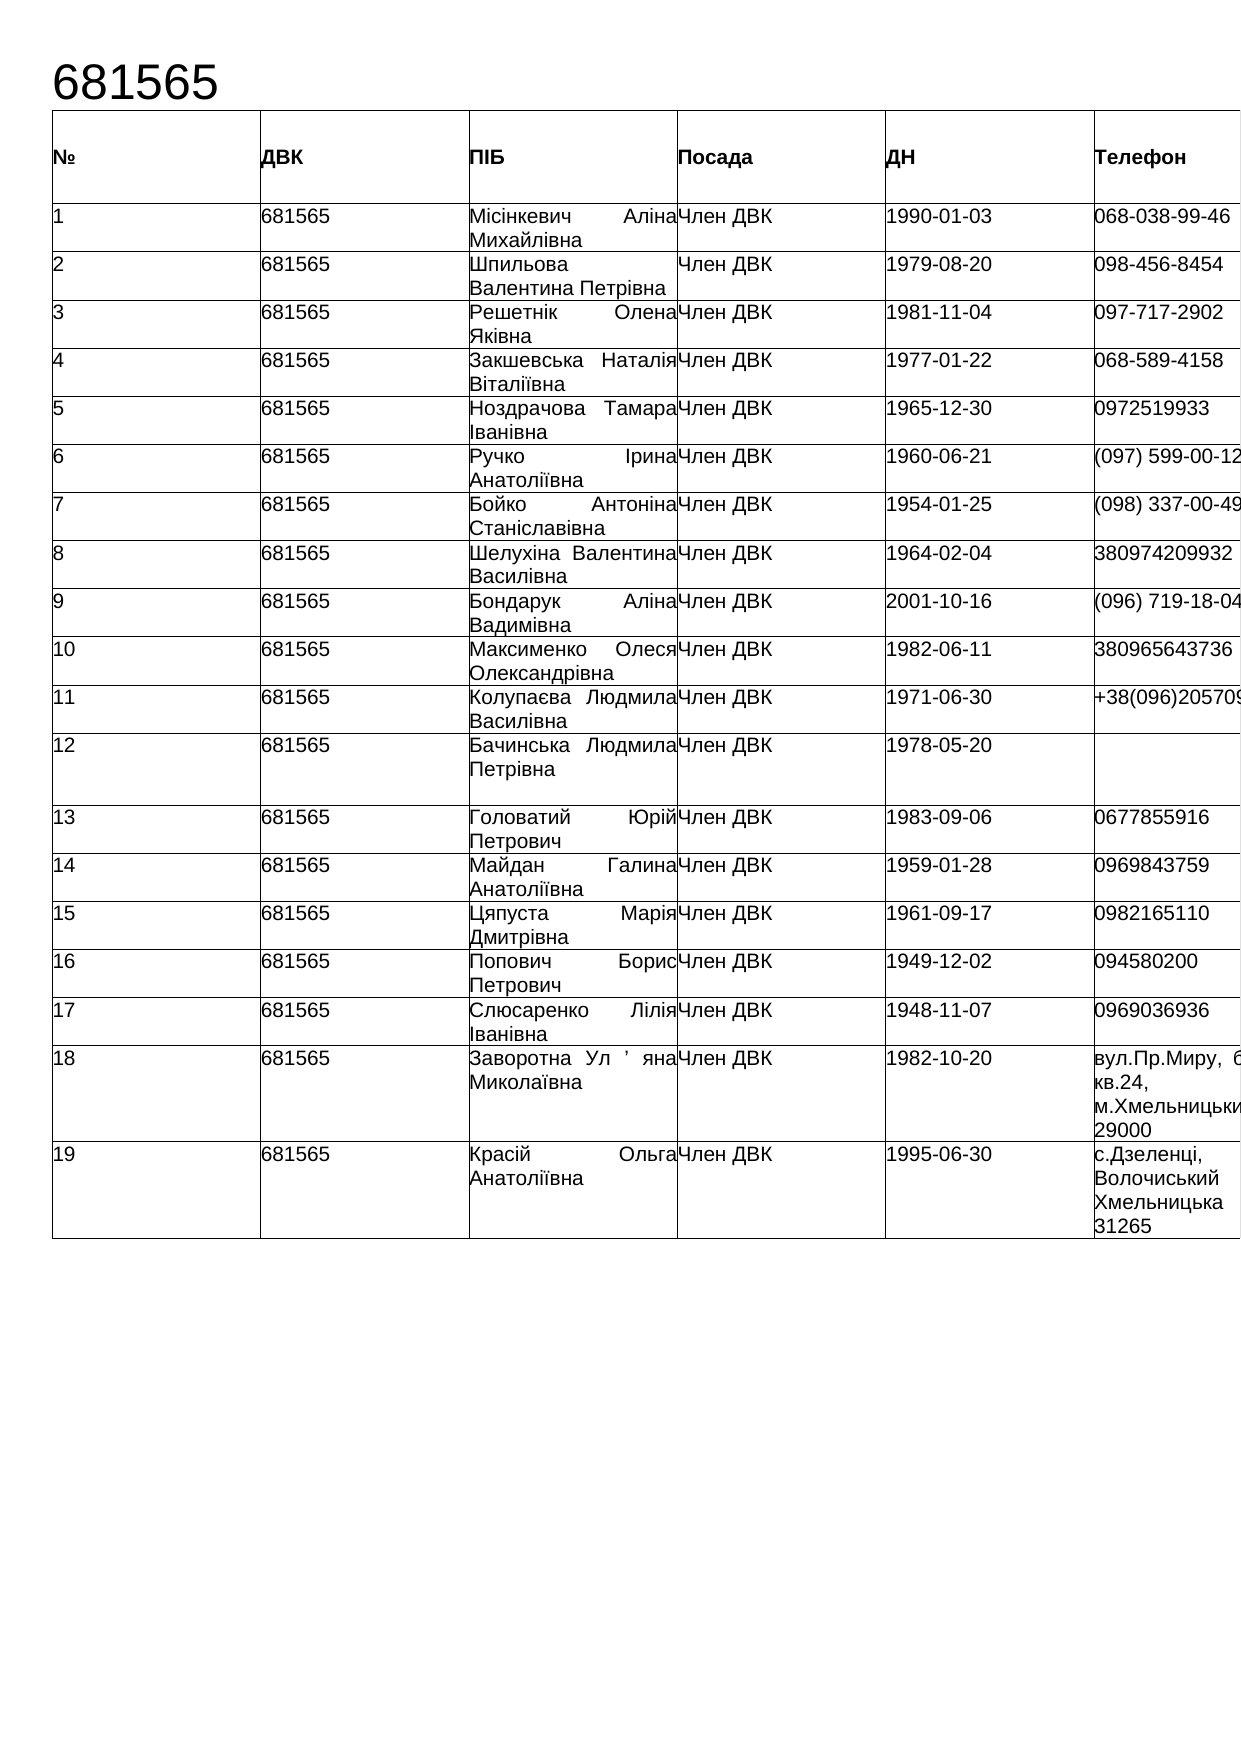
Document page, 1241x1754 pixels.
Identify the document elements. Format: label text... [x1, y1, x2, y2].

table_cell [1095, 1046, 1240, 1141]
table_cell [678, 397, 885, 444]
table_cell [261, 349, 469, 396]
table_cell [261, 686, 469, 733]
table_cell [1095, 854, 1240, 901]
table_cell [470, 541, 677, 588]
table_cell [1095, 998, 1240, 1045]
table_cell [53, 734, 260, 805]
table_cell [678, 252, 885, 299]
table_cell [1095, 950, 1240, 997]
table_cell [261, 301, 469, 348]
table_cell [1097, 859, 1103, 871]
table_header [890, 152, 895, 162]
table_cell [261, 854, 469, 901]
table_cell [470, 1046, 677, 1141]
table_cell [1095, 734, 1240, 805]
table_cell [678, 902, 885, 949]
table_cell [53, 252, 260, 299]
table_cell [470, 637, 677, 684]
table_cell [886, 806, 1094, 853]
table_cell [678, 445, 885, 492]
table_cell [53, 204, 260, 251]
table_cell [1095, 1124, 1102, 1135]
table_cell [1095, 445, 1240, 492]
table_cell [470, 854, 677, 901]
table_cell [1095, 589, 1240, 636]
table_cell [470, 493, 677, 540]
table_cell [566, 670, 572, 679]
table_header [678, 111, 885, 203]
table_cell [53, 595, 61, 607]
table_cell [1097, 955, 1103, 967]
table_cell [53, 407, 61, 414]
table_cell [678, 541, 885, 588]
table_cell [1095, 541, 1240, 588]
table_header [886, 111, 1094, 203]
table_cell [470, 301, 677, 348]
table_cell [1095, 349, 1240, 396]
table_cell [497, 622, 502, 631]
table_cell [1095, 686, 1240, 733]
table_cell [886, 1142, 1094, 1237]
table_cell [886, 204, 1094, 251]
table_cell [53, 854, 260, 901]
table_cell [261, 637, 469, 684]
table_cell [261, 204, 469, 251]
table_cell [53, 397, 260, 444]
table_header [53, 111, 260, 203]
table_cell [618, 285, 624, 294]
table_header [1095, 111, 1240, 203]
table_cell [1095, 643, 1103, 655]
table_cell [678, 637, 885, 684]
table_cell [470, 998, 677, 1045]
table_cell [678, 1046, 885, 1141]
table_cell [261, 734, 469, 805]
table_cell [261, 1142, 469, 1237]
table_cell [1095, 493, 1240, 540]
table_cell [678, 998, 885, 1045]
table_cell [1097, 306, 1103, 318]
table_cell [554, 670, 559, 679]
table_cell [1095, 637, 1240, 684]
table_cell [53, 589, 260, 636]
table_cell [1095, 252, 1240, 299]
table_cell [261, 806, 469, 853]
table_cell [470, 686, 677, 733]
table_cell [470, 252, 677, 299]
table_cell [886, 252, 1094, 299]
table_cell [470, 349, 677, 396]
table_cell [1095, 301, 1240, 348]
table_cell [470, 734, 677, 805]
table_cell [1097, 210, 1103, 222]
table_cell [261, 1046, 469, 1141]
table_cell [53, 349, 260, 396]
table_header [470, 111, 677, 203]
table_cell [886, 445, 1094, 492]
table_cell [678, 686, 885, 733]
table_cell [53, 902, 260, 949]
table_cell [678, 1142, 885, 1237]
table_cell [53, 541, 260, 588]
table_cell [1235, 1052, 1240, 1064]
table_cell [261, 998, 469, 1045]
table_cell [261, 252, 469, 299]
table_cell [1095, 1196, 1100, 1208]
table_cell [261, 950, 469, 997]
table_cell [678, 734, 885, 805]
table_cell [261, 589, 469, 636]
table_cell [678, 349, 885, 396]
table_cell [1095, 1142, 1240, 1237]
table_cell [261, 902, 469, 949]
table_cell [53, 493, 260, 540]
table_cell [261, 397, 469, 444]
text 681565 [52, 52, 1188, 109]
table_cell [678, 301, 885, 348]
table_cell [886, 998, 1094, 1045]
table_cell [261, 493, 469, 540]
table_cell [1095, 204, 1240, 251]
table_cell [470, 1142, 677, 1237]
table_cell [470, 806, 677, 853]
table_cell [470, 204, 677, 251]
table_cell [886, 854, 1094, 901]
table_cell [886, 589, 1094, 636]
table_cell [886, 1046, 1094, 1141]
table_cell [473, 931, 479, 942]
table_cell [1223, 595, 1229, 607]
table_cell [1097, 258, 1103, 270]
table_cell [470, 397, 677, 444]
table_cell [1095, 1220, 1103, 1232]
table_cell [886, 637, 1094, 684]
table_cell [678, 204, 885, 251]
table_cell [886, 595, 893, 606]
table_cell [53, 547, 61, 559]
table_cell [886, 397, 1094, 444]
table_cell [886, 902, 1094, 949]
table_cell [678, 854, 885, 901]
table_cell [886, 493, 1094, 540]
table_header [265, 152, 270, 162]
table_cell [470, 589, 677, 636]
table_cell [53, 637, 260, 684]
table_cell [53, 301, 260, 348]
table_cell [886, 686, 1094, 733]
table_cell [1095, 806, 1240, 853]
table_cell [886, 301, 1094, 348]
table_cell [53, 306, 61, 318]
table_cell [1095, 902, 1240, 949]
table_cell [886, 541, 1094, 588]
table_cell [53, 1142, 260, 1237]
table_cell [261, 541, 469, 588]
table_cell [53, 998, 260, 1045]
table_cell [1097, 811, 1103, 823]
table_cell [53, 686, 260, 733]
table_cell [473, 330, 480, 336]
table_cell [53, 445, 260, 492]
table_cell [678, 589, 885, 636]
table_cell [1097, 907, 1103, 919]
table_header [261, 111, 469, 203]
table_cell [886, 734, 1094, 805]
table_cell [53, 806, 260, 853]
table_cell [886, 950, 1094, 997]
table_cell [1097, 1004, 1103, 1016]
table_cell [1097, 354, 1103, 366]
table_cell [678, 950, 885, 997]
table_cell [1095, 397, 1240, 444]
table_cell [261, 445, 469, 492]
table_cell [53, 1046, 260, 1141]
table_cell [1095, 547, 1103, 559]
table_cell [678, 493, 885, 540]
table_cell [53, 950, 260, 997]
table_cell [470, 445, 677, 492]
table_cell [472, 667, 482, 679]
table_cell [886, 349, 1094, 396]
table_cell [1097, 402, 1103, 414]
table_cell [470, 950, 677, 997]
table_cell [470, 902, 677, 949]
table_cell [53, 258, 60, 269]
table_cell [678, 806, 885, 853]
